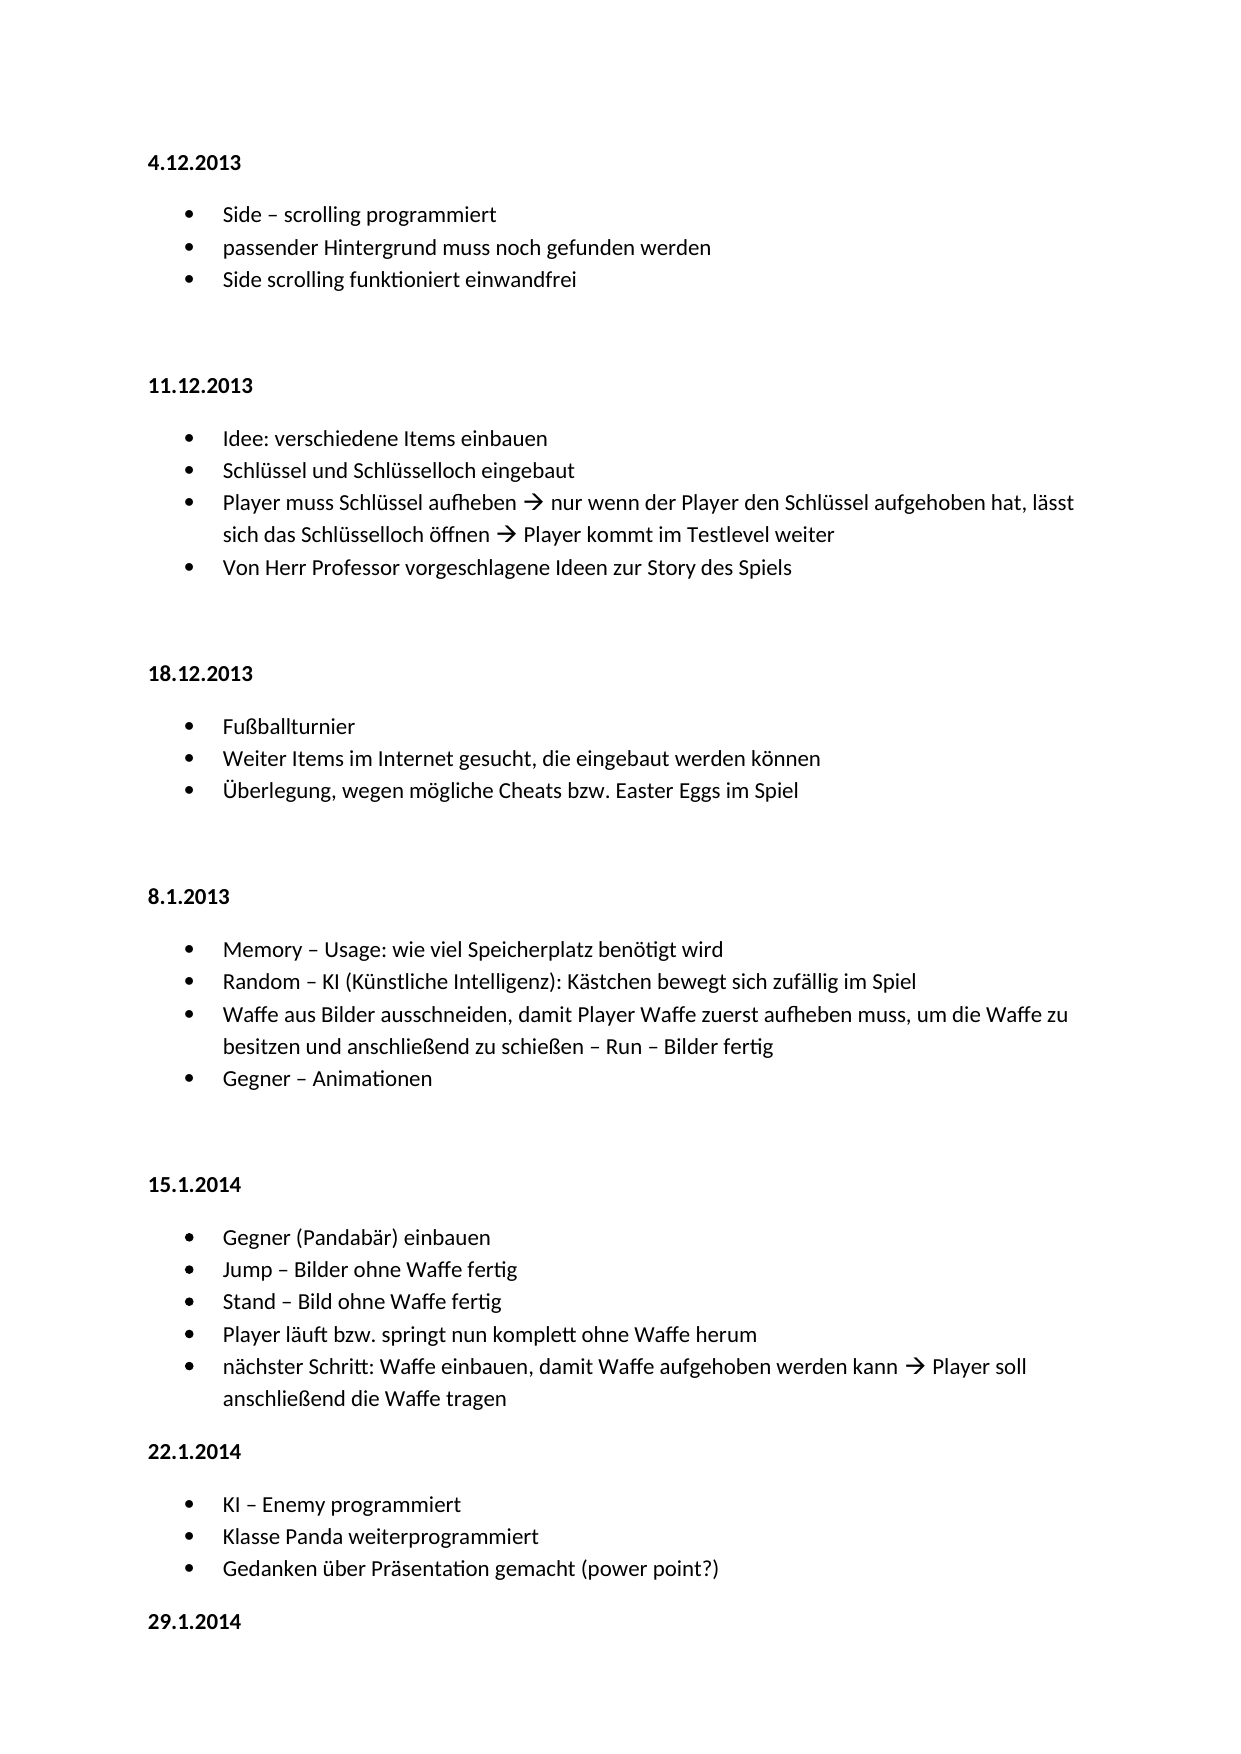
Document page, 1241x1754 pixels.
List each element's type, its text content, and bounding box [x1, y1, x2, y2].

list Memory – Usage: wie viel Speicherplatz benötigt wird [185, 935, 1093, 963]
text 29.1.2014 [148, 1607, 1093, 1636]
list Stand – Bild ohne Waffe fertig [185, 1287, 1093, 1316]
text 18.12.2013 [148, 659, 1093, 687]
text 4.12.2013 [148, 148, 1093, 176]
list Weiter Items im Internet gesucht, die eingebaut werden können [185, 744, 1093, 772]
list Player läuft bzw. springt nun komplett ohne Waffe herum [185, 1320, 1093, 1348]
list Gedanken über Präsentation gemacht (power point?) [185, 1554, 1093, 1582]
list Gegner – Animationen [185, 1064, 1093, 1092]
list Waffe aus Bilder ausschneiden, damit Player Waffe zuerst aufheben muss, um die Waffe zu besitzen und anschließend zu schießen – Run – Bilder fertig [185, 1000, 1093, 1060]
list Jump – Bilder ohne Waffe fertig [185, 1255, 1093, 1283]
list Idee: verschiedene Items einbauen [185, 424, 1093, 452]
list Player muss Schlüssel aufheben nur wenn der Player den Schlüssel aufgehoben hat, lässt sich das Schlüsselloch öffnen Player kommt im Testlevel weiter [185, 488, 1093, 549]
list Fußballturnier [185, 712, 1093, 740]
list Schlüssel und Schlüsselloch eingebaut [185, 456, 1093, 484]
list Klasse Panda weiterprogrammiert [185, 1522, 1093, 1550]
list passender Hintergrund muss noch gefunden werden [185, 233, 1093, 261]
text 15.1.2014 [148, 1170, 1093, 1198]
list Side – scrolling programmiert [185, 201, 1093, 229]
list Side scrolling funktioniert einwandfrei [185, 265, 1093, 293]
text 22.1.2014 [148, 1437, 1093, 1465]
text 8.1.2013 [148, 882, 1093, 910]
list Random – KI (Künstliche Intelligenz): Kästchen bewegt sich zufällig im Spiel [185, 967, 1093, 996]
list nächster Schritt: Waffe einbauen, damit Waffe aufgehoben werden kann Player soll anschließend die Waffe tragen [185, 1352, 1093, 1412]
list Von Herr Professor vorgeschlagene Ideen zur Story des Spiels [185, 553, 1093, 581]
text 11.12.2013 [148, 371, 1093, 399]
list Überlegung, wegen mögliche Cheats bzw. Easter Eggs im Spiel [185, 776, 1093, 804]
list KI – Enemy programmiert [185, 1490, 1093, 1518]
list Gegner (Pandabär) einbauen [185, 1223, 1093, 1251]
